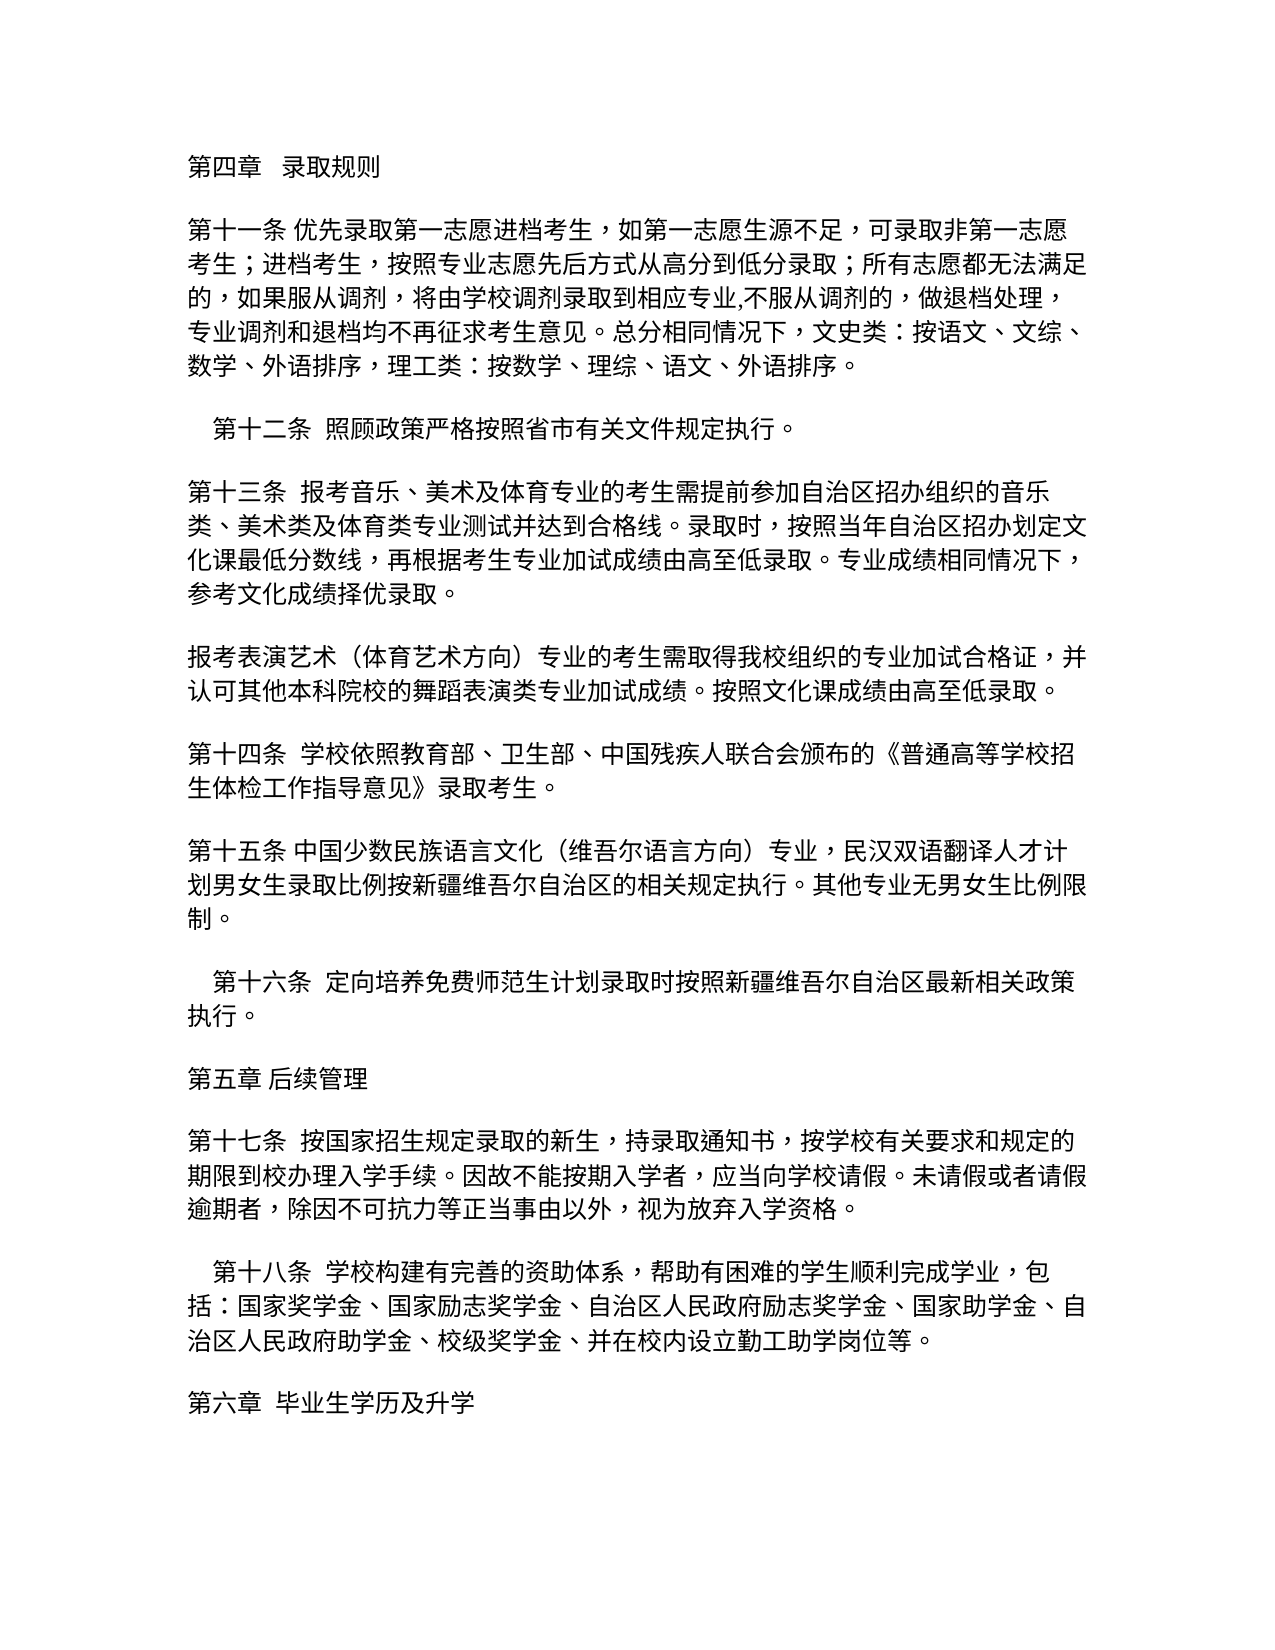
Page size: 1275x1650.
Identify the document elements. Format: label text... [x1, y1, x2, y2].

text 第十八条 学校构建有完善的资助体系，帮助有困难的学生顺利完成学业，包括：国家奖学金、国家励志奖学金、自治区人民政府励志奖学金、国家助学金、自治区人民政府助学金、校级奖学金、并在校内设立勤工助学岗位等。 [187, 1255, 1087, 1357]
text 第十二条 照顾政策严格按照省市有关文件规定执行。 [187, 412, 1087, 446]
text 第五章 后续管理 [187, 1061, 1087, 1095]
text 第十一条 优先录取第一志愿进档考生，如第一志愿生源不足，可录取非第一志愿考生；进档考生，按照专业志愿先后方式从高分到低分录取；所有志愿都无法满足的，如果服从调剂，将由学校调剂录取到相应专业,不服从调剂的，做退档处理，专业调剂和退档均不再征求考生意见。总分相同情况下，文史类：按语文、文综、数学、外语排序，理工类：按数学、理综、语文、外语排序。 [187, 213, 1087, 383]
text 第六章 毕业生学历及升学 [187, 1386, 1087, 1420]
text 第十七条 按国家招生规定录取的新生，持录取通知书，按学校有关要求和规定的期限到校办理入学手续。因故不能按期入学者，应当向学校请假。未请假或者请假逾期者，除因不可抗力等正当事由以外，视为放弃入学资格。 [187, 1124, 1087, 1226]
text 第四章 录取规则 [187, 150, 1087, 184]
text 第十六条 定向培养免费师范生计划录取时按照新疆维吾尔自治区最新相关政策执行。 [187, 964, 1087, 1032]
text 第十三条 报考音乐、美术及体育专业的考生需提前参加自治区招办组织的音乐类、美术类及体育类专业测试并达到合格线。录取时，按照当年自治区招办划定文化课最低分数线，再根据考生专业加试成绩由高至低录取。专业成绩相同情况下，参考文化成绩择优录取。 [187, 475, 1087, 611]
text 第十四条 学校依照教育部、卫生部、中国残疾人联合会颁布的《普通高等学校招生体检工作指导意见》录取考生。 [187, 737, 1087, 805]
text 报考表演艺术（体育艺术方向）专业的考生需取得我校组织的专业加试合格证，并认可其他本科院校的舞蹈表演类专业加试成绩。按照文化课成绩由高至低录取。 [187, 640, 1087, 708]
text 第十五条 中国少数民族语言文化（维吾尔语言方向）专业，民汉双语翻译人才计划男女生录取比例按新疆维吾尔自治区的相关规定执行。其他专业无男女生比例限制。 [187, 833, 1087, 936]
